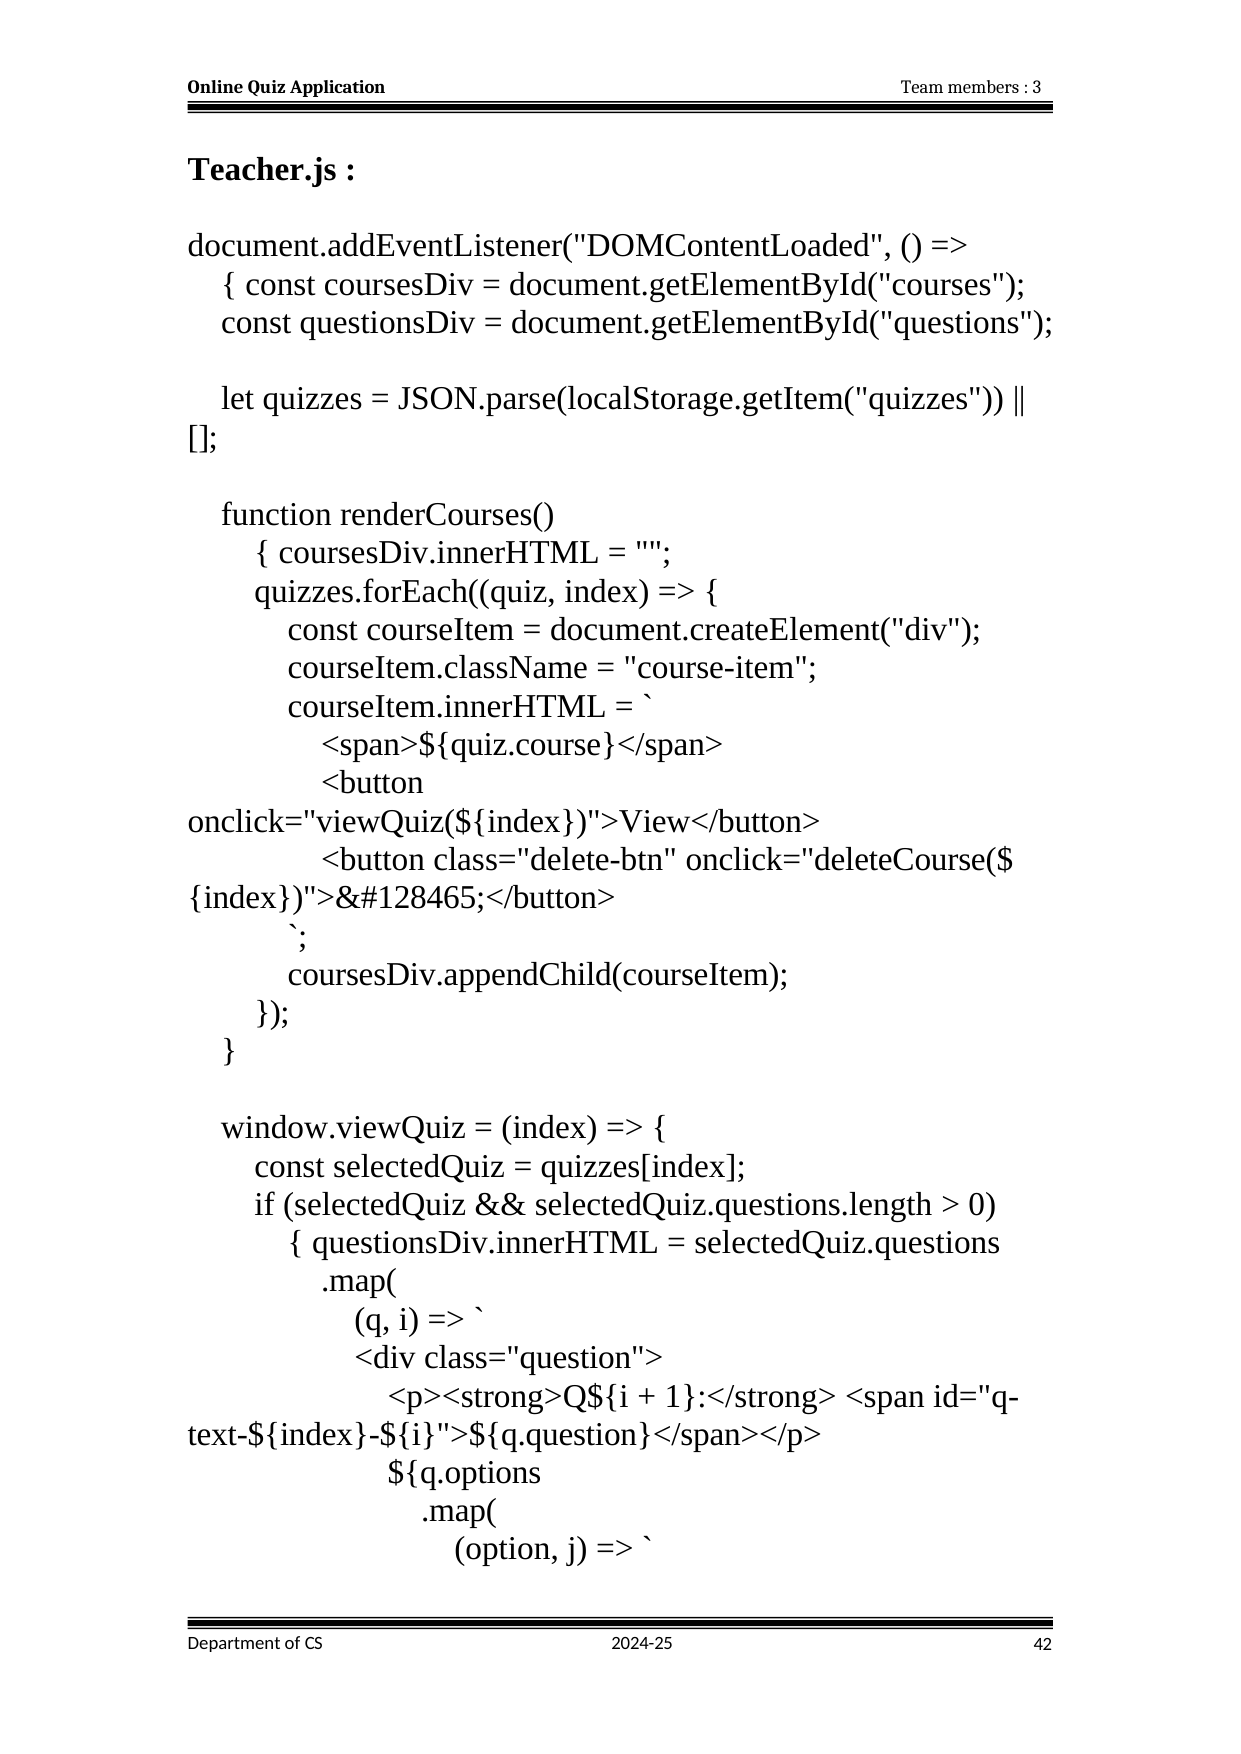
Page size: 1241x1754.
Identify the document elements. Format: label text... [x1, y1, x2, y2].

text let quizzes = JSON.parse(localStorage.getItem("quizzes")) || [221, 379, 1063, 417]
text <div class="question"> [354, 1338, 1063, 1376]
text } [221, 1031, 1063, 1069]
text window.viewQuiz = (index) => { const selectedQuiz = quizzes[index]; [221, 1108, 746, 1184]
text const courseItem = document.createElement("div"); courseItem.className = "course-item"; courseItem.innerHTML = ` [287, 609, 1051, 724]
text <button class="delete-btn" onclick="deleteCourse(${index})">&#128465;</button> [187, 839, 1051, 916]
text <button onclick="viewQuiz(${index})">View</button> [187, 763, 1051, 839]
text .map( [321, 1261, 1063, 1299]
text (q, i) => ` [354, 1299, 1063, 1338]
text function renderCourses() { coursesDiv.innerHTML = ""; quizzes.forEach((quiz, index) => { [221, 494, 878, 609]
text []; [187, 417, 1063, 456]
text (option, j) => ` [454, 1529, 1063, 1567]
text <p><strong>Q${i + 1}:</strong> <span id="q- text-${index}-${i}">${q.question}</span></p> [187, 1376, 1019, 1452]
text .map( [421, 1491, 1063, 1529]
subtitle Teacher.js : [187, 149, 1063, 187]
text }); [254, 993, 1063, 1031]
text if (selectedQuiz && selectedQuiz.questions.length > 0) { questionsDiv.innerHTML = selectedQuiz.questions [254, 1184, 1051, 1261]
text document.addEventListener("DOMContentLoaded", () => { const coursesDiv = document.getElementById("courses"); const questionsDiv = document.getElementById("questions"); [187, 226, 1059, 341]
text `; coursesDiv.appendChild(courseItem); [287, 916, 803, 993]
text ${q.options [387, 1453, 1063, 1491]
text <span>${quiz.course}</span> [321, 724, 1063, 763]
